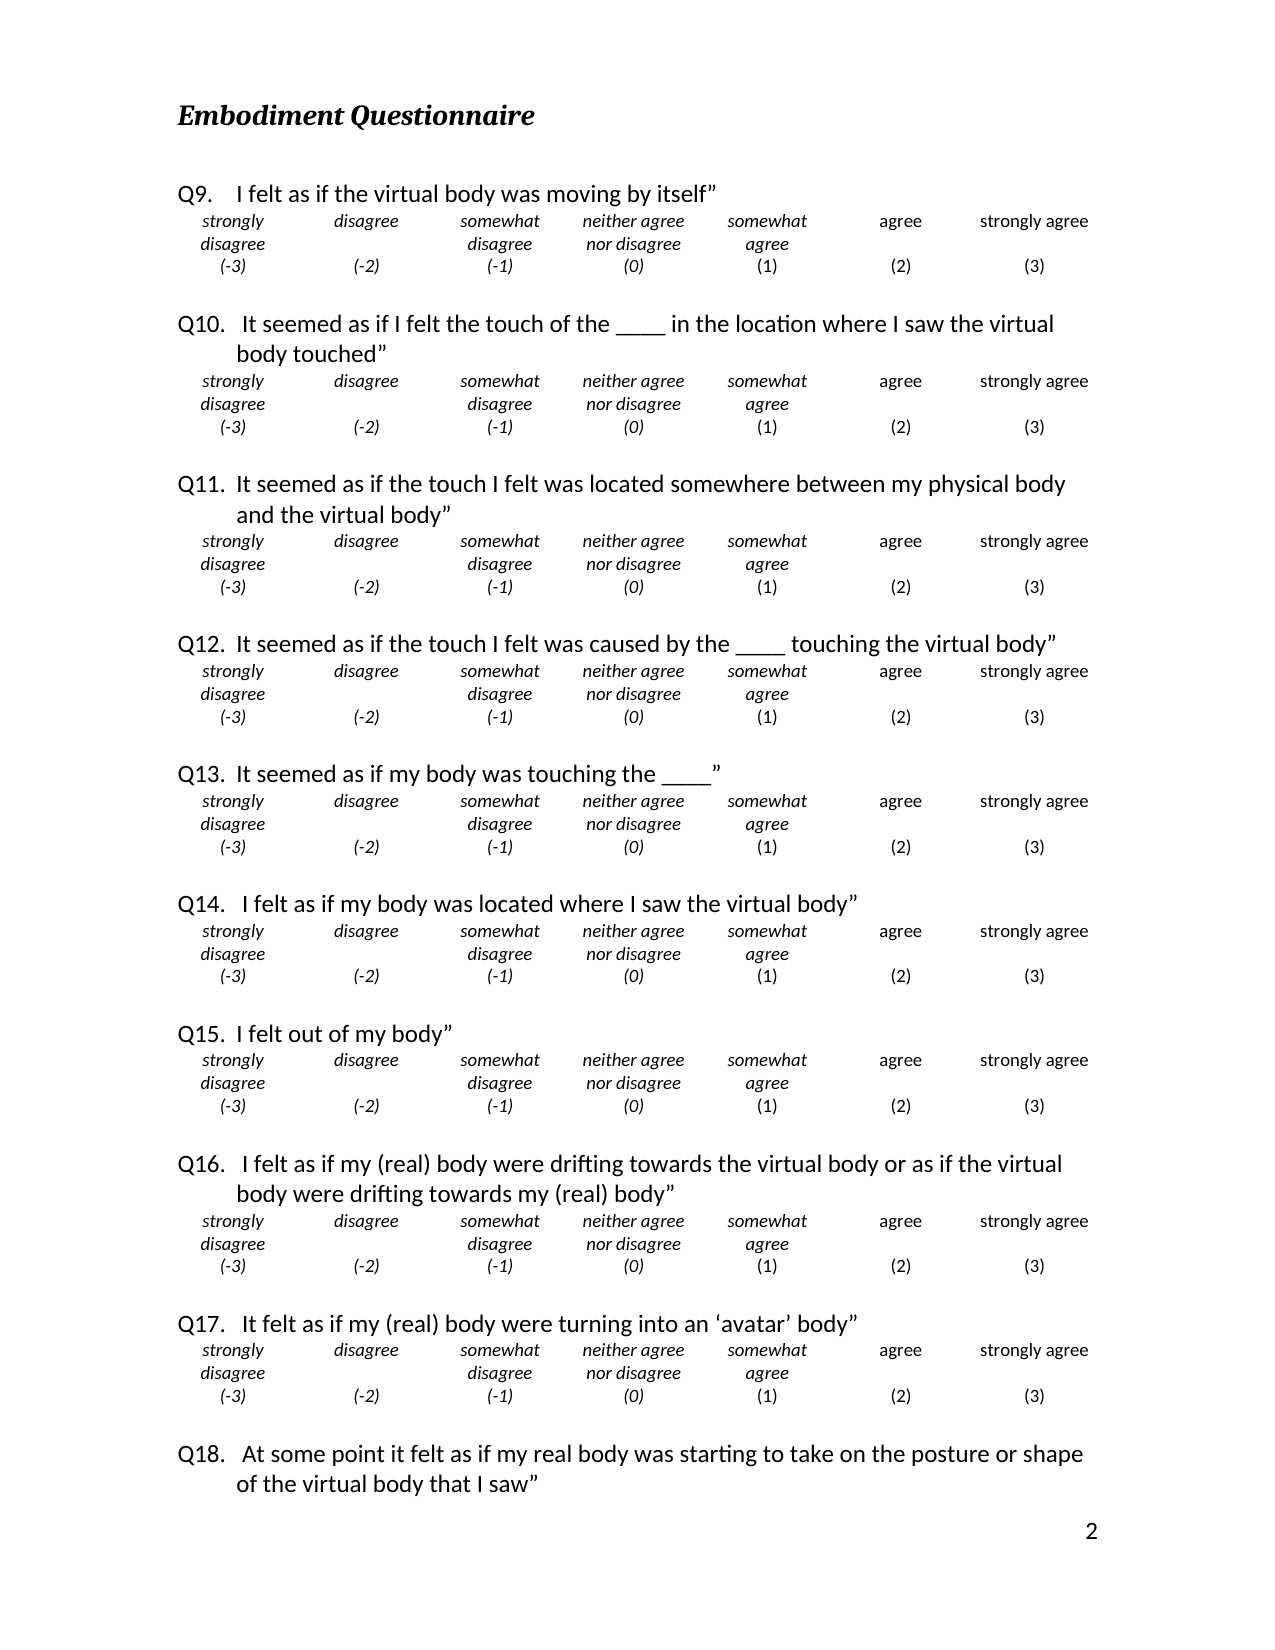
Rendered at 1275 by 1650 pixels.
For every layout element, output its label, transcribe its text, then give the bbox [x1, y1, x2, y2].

table_header agree [834, 369, 967, 415]
list It seemed as if my body was touching the ____” [177, 758, 1098, 789]
table_header strongly disagree [166, 369, 299, 415]
table_cell (-1) [433, 1385, 567, 1407]
table_header somewhat agree [700, 529, 834, 575]
table_cell (3) [968, 1255, 1101, 1278]
table_cell (3) [968, 1094, 1101, 1117]
table_cell (-2) [300, 575, 433, 598]
table_header strongly agree [968, 919, 1101, 964]
table_cell (1) [700, 1385, 834, 1407]
table_header somewhat disagree [433, 209, 567, 254]
table_cell (0) [567, 965, 700, 987]
table_cell (-3) [166, 835, 299, 858]
table_cell (0) [567, 835, 700, 858]
table_cell (-1) [433, 965, 567, 987]
table_cell (-2) [300, 705, 433, 728]
table_header agree [834, 1339, 967, 1384]
table_cell (-2) [300, 415, 433, 438]
table_header agree [834, 659, 967, 705]
table_header somewhat agree [700, 1339, 834, 1384]
table_cell (-3) [166, 415, 299, 438]
table_cell (2) [834, 1255, 967, 1278]
table_cell (0) [567, 1094, 700, 1117]
table_cell (-3) [166, 255, 299, 277]
table_cell (0) [567, 575, 700, 598]
table_header somewhat agree [700, 1049, 834, 1094]
table_header strongly disagree [166, 659, 299, 705]
list It felt as if my (real) body were turning into an ‘avatar’ body” [177, 1308, 1098, 1339]
table_header agree [834, 1209, 967, 1255]
table_header somewhat disagree [433, 1049, 567, 1094]
table_header strongly disagree [166, 789, 299, 835]
table_cell (3) [968, 415, 1101, 438]
table_header disagree [300, 789, 433, 835]
table_header neither agree nor disagree [567, 1339, 700, 1384]
table_header disagree [300, 1209, 433, 1255]
table_header strongly disagree [166, 919, 299, 964]
table_cell (2) [834, 415, 967, 438]
table_header neither agree nor disagree [567, 1209, 700, 1255]
list I felt as if the virtual body was moving by itself” [177, 178, 1098, 209]
table_header somewhat agree [700, 369, 834, 415]
list I felt out of my body” [177, 1018, 1098, 1048]
table_header somewhat disagree [433, 369, 567, 415]
table_cell (-3) [166, 965, 299, 987]
table_cell (2) [834, 255, 967, 277]
table_header neither agree nor disagree [567, 1049, 700, 1094]
table_header disagree [300, 369, 433, 415]
table_header somewhat agree [700, 789, 834, 835]
table_header neither agree nor disagree [567, 209, 700, 254]
table_header somewhat disagree [433, 789, 567, 835]
table_header somewhat disagree [433, 1339, 567, 1384]
table_header strongly agree [968, 1209, 1101, 1255]
table_cell (-1) [433, 415, 567, 438]
table_header agree [834, 789, 967, 835]
table_cell (-1) [433, 1094, 567, 1117]
table_cell (2) [834, 1094, 967, 1117]
table_cell (-3) [166, 1094, 299, 1117]
table_cell (1) [700, 1255, 834, 1278]
table_cell (2) [834, 705, 967, 728]
table_header agree [834, 1049, 967, 1094]
table_header agree [834, 529, 967, 575]
table_header somewhat disagree [433, 919, 567, 964]
table_header somewhat agree [700, 209, 834, 254]
table_cell (-1) [433, 705, 567, 728]
table_cell (0) [567, 1255, 700, 1278]
table_header agree [834, 919, 967, 964]
table_header somewhat disagree [433, 659, 567, 705]
table_cell (-1) [433, 255, 567, 277]
table_cell (1) [700, 575, 834, 598]
table_cell (1) [700, 835, 834, 858]
table_cell (0) [567, 415, 700, 438]
table_cell (-2) [300, 965, 433, 987]
table_cell (-1) [433, 1255, 567, 1278]
table_header somewhat agree [700, 1209, 834, 1255]
table_cell (-2) [300, 255, 433, 277]
table_cell (0) [567, 255, 700, 277]
table_header strongly disagree [166, 209, 299, 254]
table_cell (0) [567, 705, 700, 728]
table_cell (2) [834, 1385, 967, 1407]
table_cell (-3) [166, 1385, 299, 1407]
table_cell (0) [567, 1385, 700, 1407]
table_cell (-2) [300, 1385, 433, 1407]
table_cell (1) [700, 1094, 834, 1117]
table_header disagree [300, 659, 433, 705]
table_header strongly disagree [166, 1209, 299, 1255]
table_header strongly agree [968, 1339, 1101, 1384]
table_cell (2) [834, 575, 967, 598]
table_cell (-2) [300, 1255, 433, 1278]
table_header strongly agree [968, 209, 1101, 254]
table_cell (3) [968, 1385, 1101, 1407]
table_header disagree [300, 1049, 433, 1094]
table_cell (1) [700, 255, 834, 277]
table_cell (-3) [166, 575, 299, 598]
table_header neither agree nor disagree [567, 919, 700, 964]
table_cell (1) [700, 965, 834, 987]
table_cell (3) [968, 705, 1101, 728]
list At some point it felt as if my real body was starting to take on the posture or shape of the virtual body that I saw” [177, 1438, 1098, 1499]
table_cell (-1) [433, 575, 567, 598]
table_cell (-3) [166, 705, 299, 728]
table_header strongly disagree [166, 1339, 299, 1384]
table_header strongly disagree [166, 529, 299, 575]
table_header strongly disagree [166, 1049, 299, 1094]
table_header neither agree nor disagree [567, 789, 700, 835]
table_cell (1) [700, 415, 834, 438]
list It seemed as if the touch I felt was caused by the ____ touching the virtual body” [177, 629, 1098, 659]
list It seemed as if the touch I felt was located somewhere between my physical body and the virtual body” [177, 468, 1098, 529]
table_header neither agree nor disagree [567, 529, 700, 575]
table_header strongly agree [968, 789, 1101, 835]
table_cell (-1) [433, 835, 567, 858]
table_header disagree [300, 1339, 433, 1384]
table_header somewhat disagree [433, 1209, 567, 1255]
table_header neither agree nor disagree [567, 369, 700, 415]
table_cell (-2) [300, 835, 433, 858]
table_header somewhat disagree [433, 529, 567, 575]
table_header disagree [300, 529, 433, 575]
table_cell (3) [968, 255, 1101, 277]
table_cell (2) [834, 965, 967, 987]
table_header strongly agree [968, 1049, 1101, 1094]
table_cell (-2) [300, 1094, 433, 1117]
table_header strongly agree [968, 529, 1101, 575]
table_cell (2) [834, 835, 967, 858]
table_header strongly agree [968, 369, 1101, 415]
list I felt as if my (real) body were drifting towards the virtual body or as if the virtual body were drifting towards my (real) body” [177, 1148, 1098, 1209]
table_header disagree [300, 209, 433, 254]
list I felt as if my body was located where I saw the virtual body” [177, 888, 1098, 919]
table_cell (3) [968, 965, 1101, 987]
table_cell (1) [700, 705, 834, 728]
table_header strongly agree [968, 659, 1101, 705]
table_cell (-3) [166, 1255, 299, 1278]
table_cell (3) [968, 575, 1101, 598]
table_header neither agree nor disagree [567, 659, 700, 705]
table_header agree [834, 209, 967, 254]
table_header somewhat agree [700, 659, 834, 705]
table_header disagree [300, 919, 433, 964]
list It seemed as if I felt the touch of the ____ in the location where I saw the virtual body touched” [177, 308, 1098, 369]
table_cell (3) [968, 835, 1101, 858]
table_header somewhat agree [700, 919, 834, 964]
